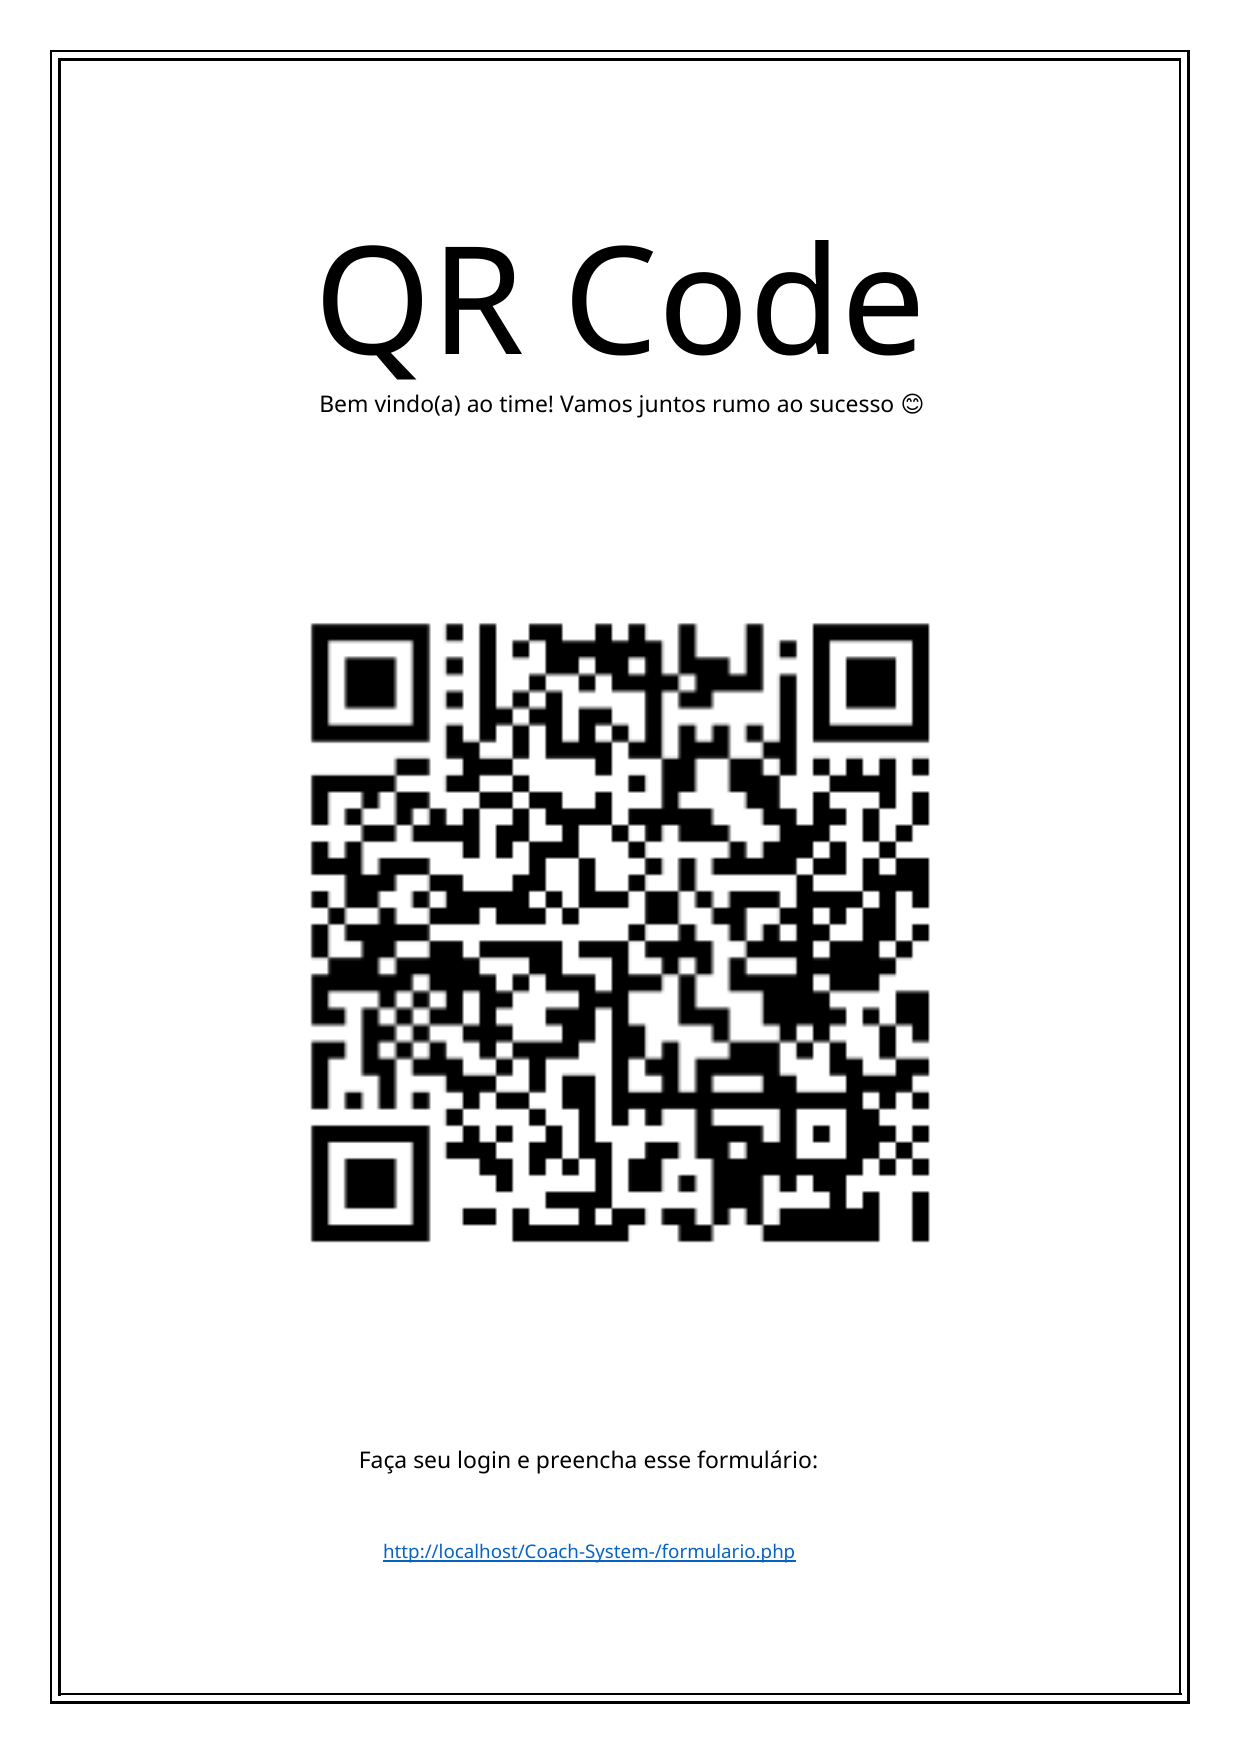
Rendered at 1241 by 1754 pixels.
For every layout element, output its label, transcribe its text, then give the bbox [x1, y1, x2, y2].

picture [294, 602, 946, 1269]
text QR Code [177, 194, 1063, 399]
